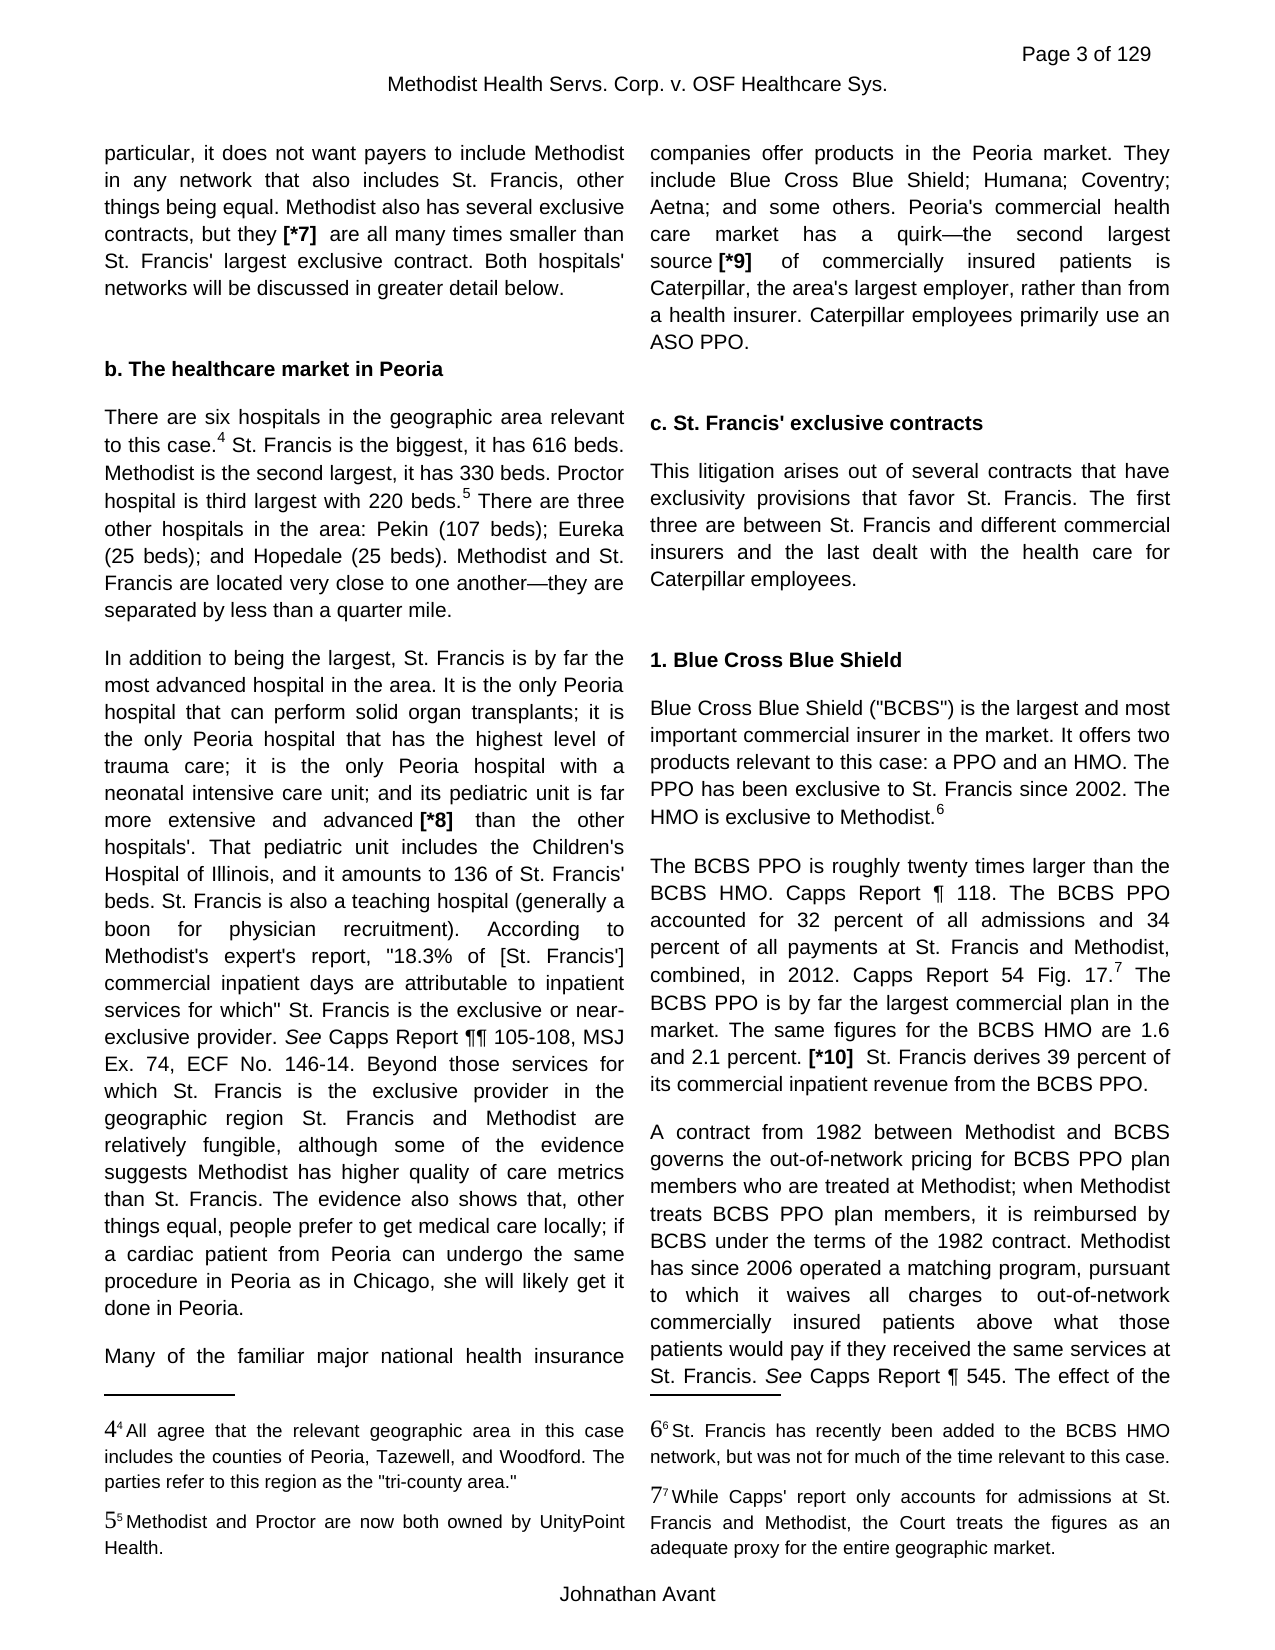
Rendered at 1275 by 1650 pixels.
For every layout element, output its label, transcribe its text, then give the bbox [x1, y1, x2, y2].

text b. The healthcare market in Peoria [104, 325, 625, 381]
text This litigation arises out of several contracts that have exclusivity provisions that favor St. Francis. The first three are between St. Francis and different commercial insurers and the last dealt with the health care for Caterpillar employees. [650, 456, 1171, 591]
text In addition to being the largest, St. Francis is by far the most advanced hospital in the area. It is the only Peoria hospital that can perform solid organ transplants; it is the only Peoria hospital that has the highest level of trauma care; it is the only Peoria hospital with a neonatal intensive care unit; and its pediatric unit is far more extensive and advanced [*8] than the other hospitals'. That pediatric unit includes the Children's Hospital of Illinois, and it amounts to 136 of St. Francis' beds. St. Francis is also a teaching hospital (generally a boon for physician recruitment). According to Methodist's expert's report, "18.3% of [St. Francis'] commercial inpatient days are attributable to inpatient services for which" St. Francis is the exclusive or near-exclusive provider. See Capps Report ¶¶ 105-108, MSJ Ex. 74, ECF No. 146-14. Beyond those services for which St. Francis is the exclusive provider in the geographic region St. Francis and Methodist are relatively fungible, although some of the evidence suggests Methodist has higher quality of care metrics than St. Francis. The evidence also shows that, other things equal, people prefer to get medical care locally; if a cardiac patient from Peoria can undergo the same procedure in Peoria as in Chicago, she will likely get it done in Peoria. [104, 642, 625, 1319]
text c. St. Francis' exclusive contracts [650, 379, 1171, 435]
text The BCBS PPO is roughly twenty times larger than the BCBS HMO. Capps Report ¶ 118. The BCBS PPO accounted for 32 percent of all admissions and 34 percent of all payments at St. Francis and Methodist, combined, in 2012. Capps Report 54 Fig. 17.7 The BCBS PPO is by far the largest commercial plan in the market. The same figures for the BCBS HMO are 1.6 and 2.1 percent. [*10] St. Francis derives 39 percent of its commercial inpatient revenue from the BCBS PPO. [650, 851, 1171, 1096]
text Blue Cross Blue Shield ("BCBS") is the largest and most important commercial insurer in the market. It offers two products relevant to this case: a PPO and an HMO. The PPO has been exclusive to St. Francis since 2002. The HMO is exclusive to Methodist.6 [650, 693, 1171, 830]
text 1. Blue Cross Blue Shield [650, 616, 1171, 672]
text Many of the familiar major national health insurance companies offer products in the Peoria market. They include Blue Cross Blue Shield; Humana; Coventry; Aetna; and some others. Peoria's commercial health care market has a quirk—the second largest source [*9] of commercially insured patients is Caterpillar, the area's largest employer, rather than from a health insurer. Caterpillar employees primarily use an ASO PPO. [650, 137, 1171, 354]
text There are six hospitals in the geographic area relevant to this case.4 St. Francis is the biggest, it has 616 beds. Methodist is the second largest, it has 330 beds. Proctor hospital is third largest with 220 beds.5 There are three other hospitals in the area: Pekin (107 beds); Eureka (25 beds); and Hopedale (25 beds). Methodist and St. Francis are located very close to one another—they are separated by less than a quarter mile. [104, 402, 625, 622]
